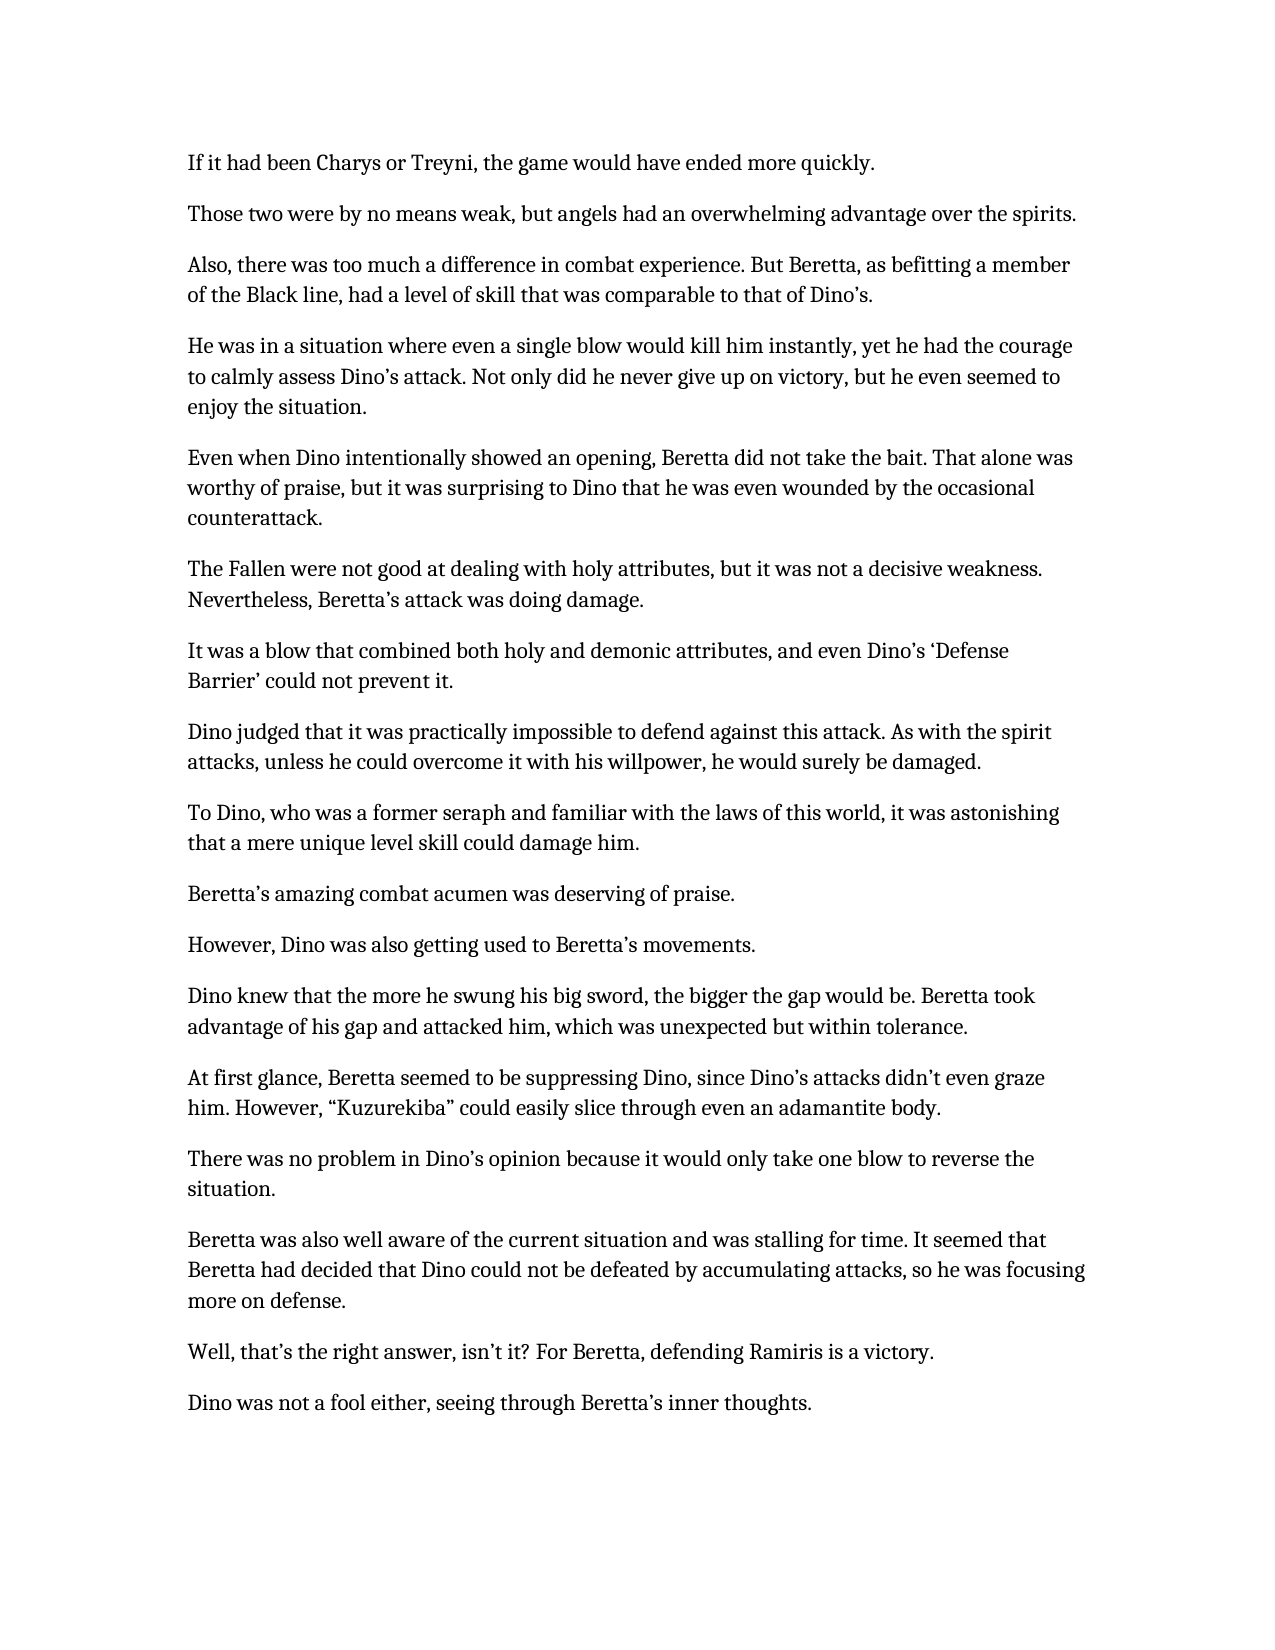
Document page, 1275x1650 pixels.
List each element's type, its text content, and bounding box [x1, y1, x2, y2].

text He was in a situation where even a single blow would kill him instantly, yet he had the courage to calmly assess Dino’s attack. Not only did he never give up on victory, but he even seemed to enjoy the situation. [187, 333, 1087, 420]
text Also, there was too much a difference in combat experience. But Beretta, as befitting a member of the Black line, had a level of skill that was comparable to that of Dino’s. [187, 252, 1087, 309]
text The Fallen were not good at dealing with holy attributes, but it was not a decisive weakness. Nevertheless, Beretta’s attack was doing damage. [187, 556, 1087, 613]
text There was no problem in Dino’s opinion because it would only take one blow to reverse the situation. [187, 1146, 1087, 1202]
text At first glance, Beretta seemed to be suppressing Dino, since Dino’s attacks didn’t even graze him. However, “Kuzurekiba” could easily slice through even an adamantite body. [187, 1064, 1087, 1121]
text Dino judged that it was practically impossible to defend against this attack. As with the spirit attacks, unless he could overcome it with his willpower, he would surely be damaged. [187, 719, 1087, 775]
text Beretta was also well aware of the current situation and was stalling for time. It seemed that Beretta had decided that Dino could not be defeated by accumulating attacks, so he was focusing more on defense. [187, 1227, 1087, 1314]
text To Dino, who was a former seraph and familiar with the laws of this world, it was astonishing that a mere unique level skill could damage him. [187, 800, 1087, 857]
text It was a blow that combined both holy and demonic attributes, and even Dino’s ‘Defense Barrier’ could not prevent it. [187, 637, 1087, 694]
text Even when Dino intentionally showed an opening, Beretta did not take the bait. That alone was worthy of praise, but it was surprising to Dino that he was even wounded by the occasional counterattack. [187, 445, 1087, 532]
text Dino knew that the more he swung his big sword, the bigger the gap would be. Beretta took advantage of his gap and attacked him, which was unexpected but within tolerance. [187, 983, 1087, 1040]
text However, Dino was also getting used to Beretta’s movements. [187, 932, 1087, 959]
text If it had been Charys or Treyni, the game would have ended more quickly. [187, 150, 1087, 176]
text Beretta’s amazing combat acumen was deserving of praise. [187, 881, 1087, 908]
text Well, that’s the right answer, isn’t it? For Beretta, defending Ramiris is a victory. [187, 1338, 1087, 1365]
text Dino was not a fool either, seeing through Beretta’s inner thoughts. [187, 1389, 1087, 1416]
text Those two were by no means weak, but angels had an overwhelming advantage over the spirits. [187, 201, 1087, 227]
